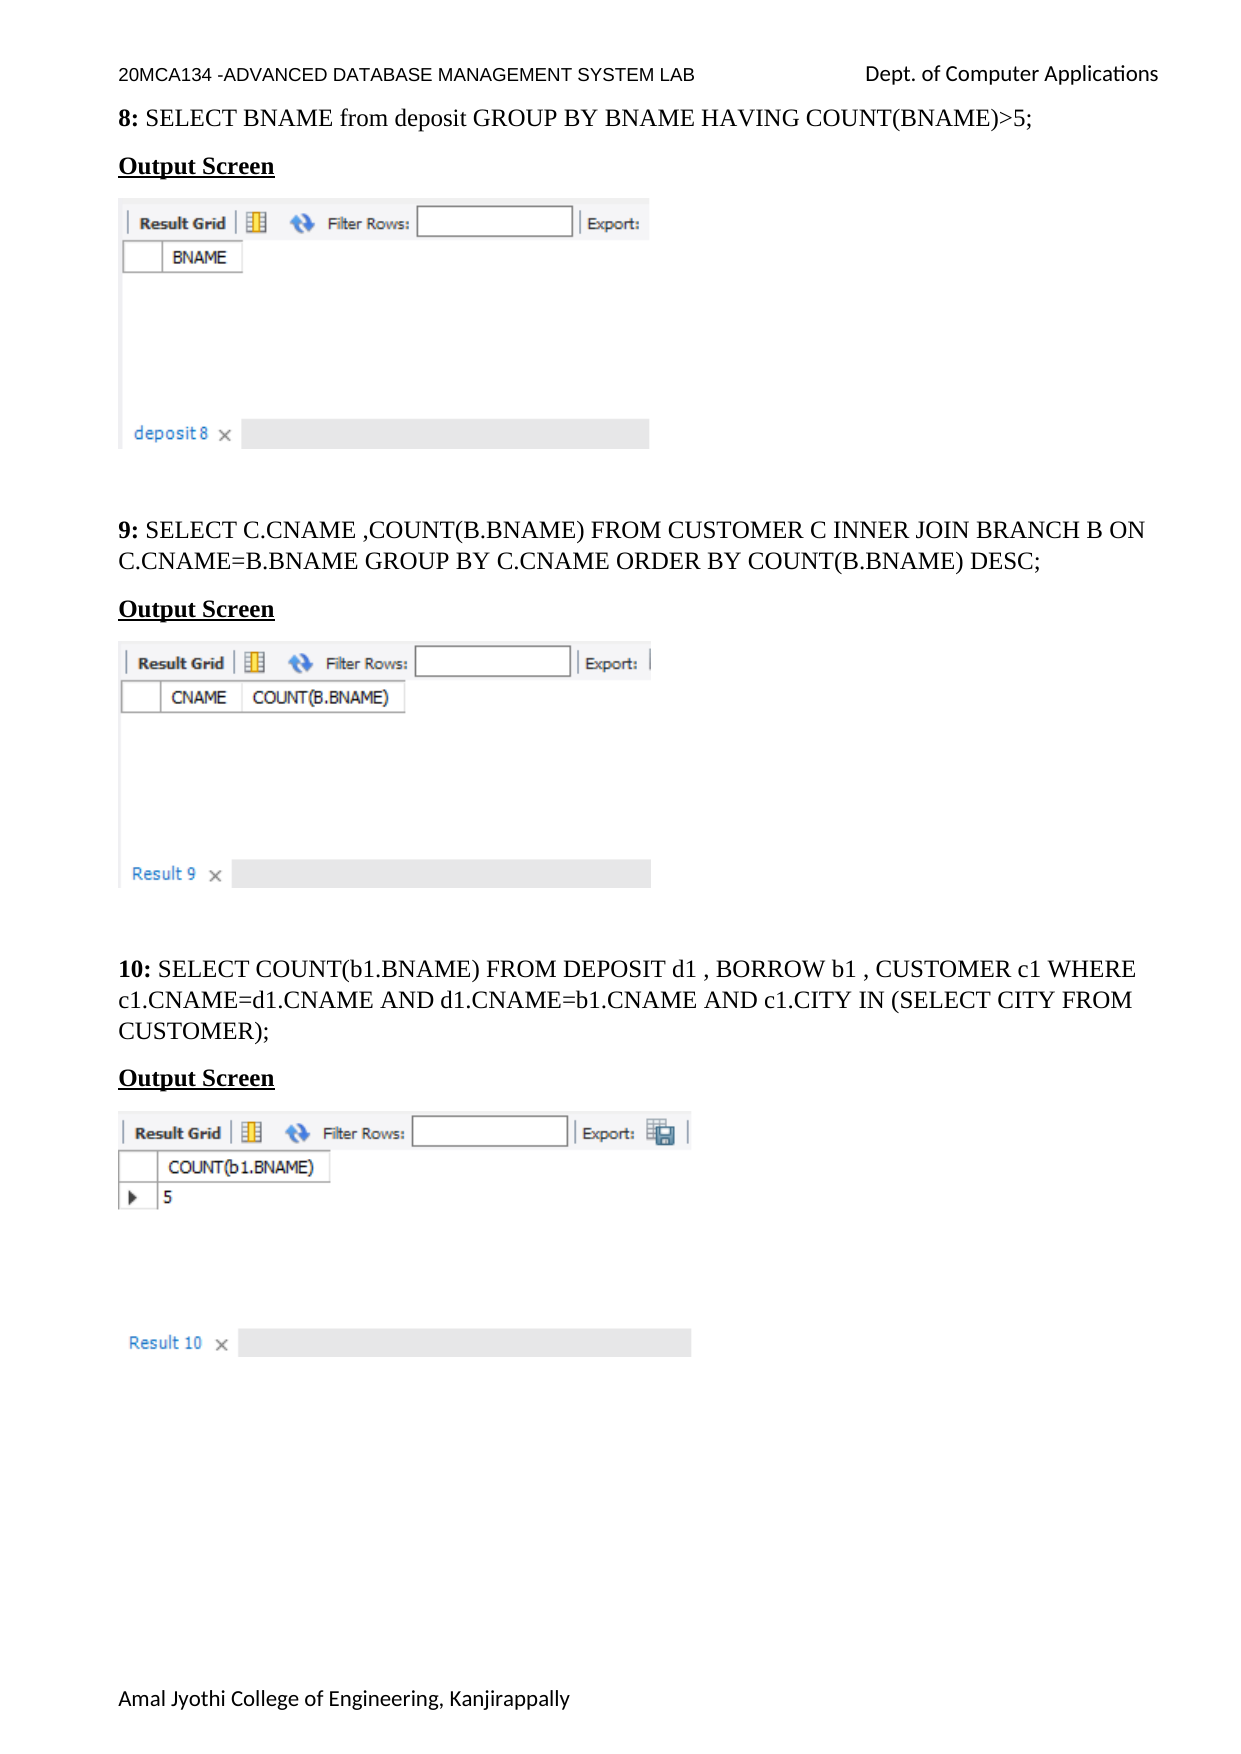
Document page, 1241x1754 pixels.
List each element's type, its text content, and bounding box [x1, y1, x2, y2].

text 10: SELECT COUNT(b1.BNAME) FROM DEPOSIT d1 , BORROW b1 , CUSTOMER c1 WHERE c1.CNAME=d1.CNAME AND d1.CNAME=b1.CNAME AND c1.CITY IN (SELECT CITY FROM CUSTOMER); [118, 954, 1167, 1044]
picture [118, 1111, 692, 1357]
text 8: SELECT BNAME from deposit GROUP BY BNAME HAVING COUNT(BNAME)>5; [118, 103, 1167, 132]
text 9: SELECT C.CNAME ,COUNT(B.BNAME) FROM CUSTOMER C INNER JOIN BRANCH B ON C.CNAME=B.BNAME GROUP BY C.CNAME ORDER BY COUNT(B.BNAME) DESC; [118, 515, 1167, 575]
picture [118, 641, 651, 888]
text Output Screen [118, 594, 1167, 623]
text Output Screen [118, 151, 1167, 180]
picture [118, 198, 650, 449]
text Output Screen [118, 1063, 1167, 1092]
